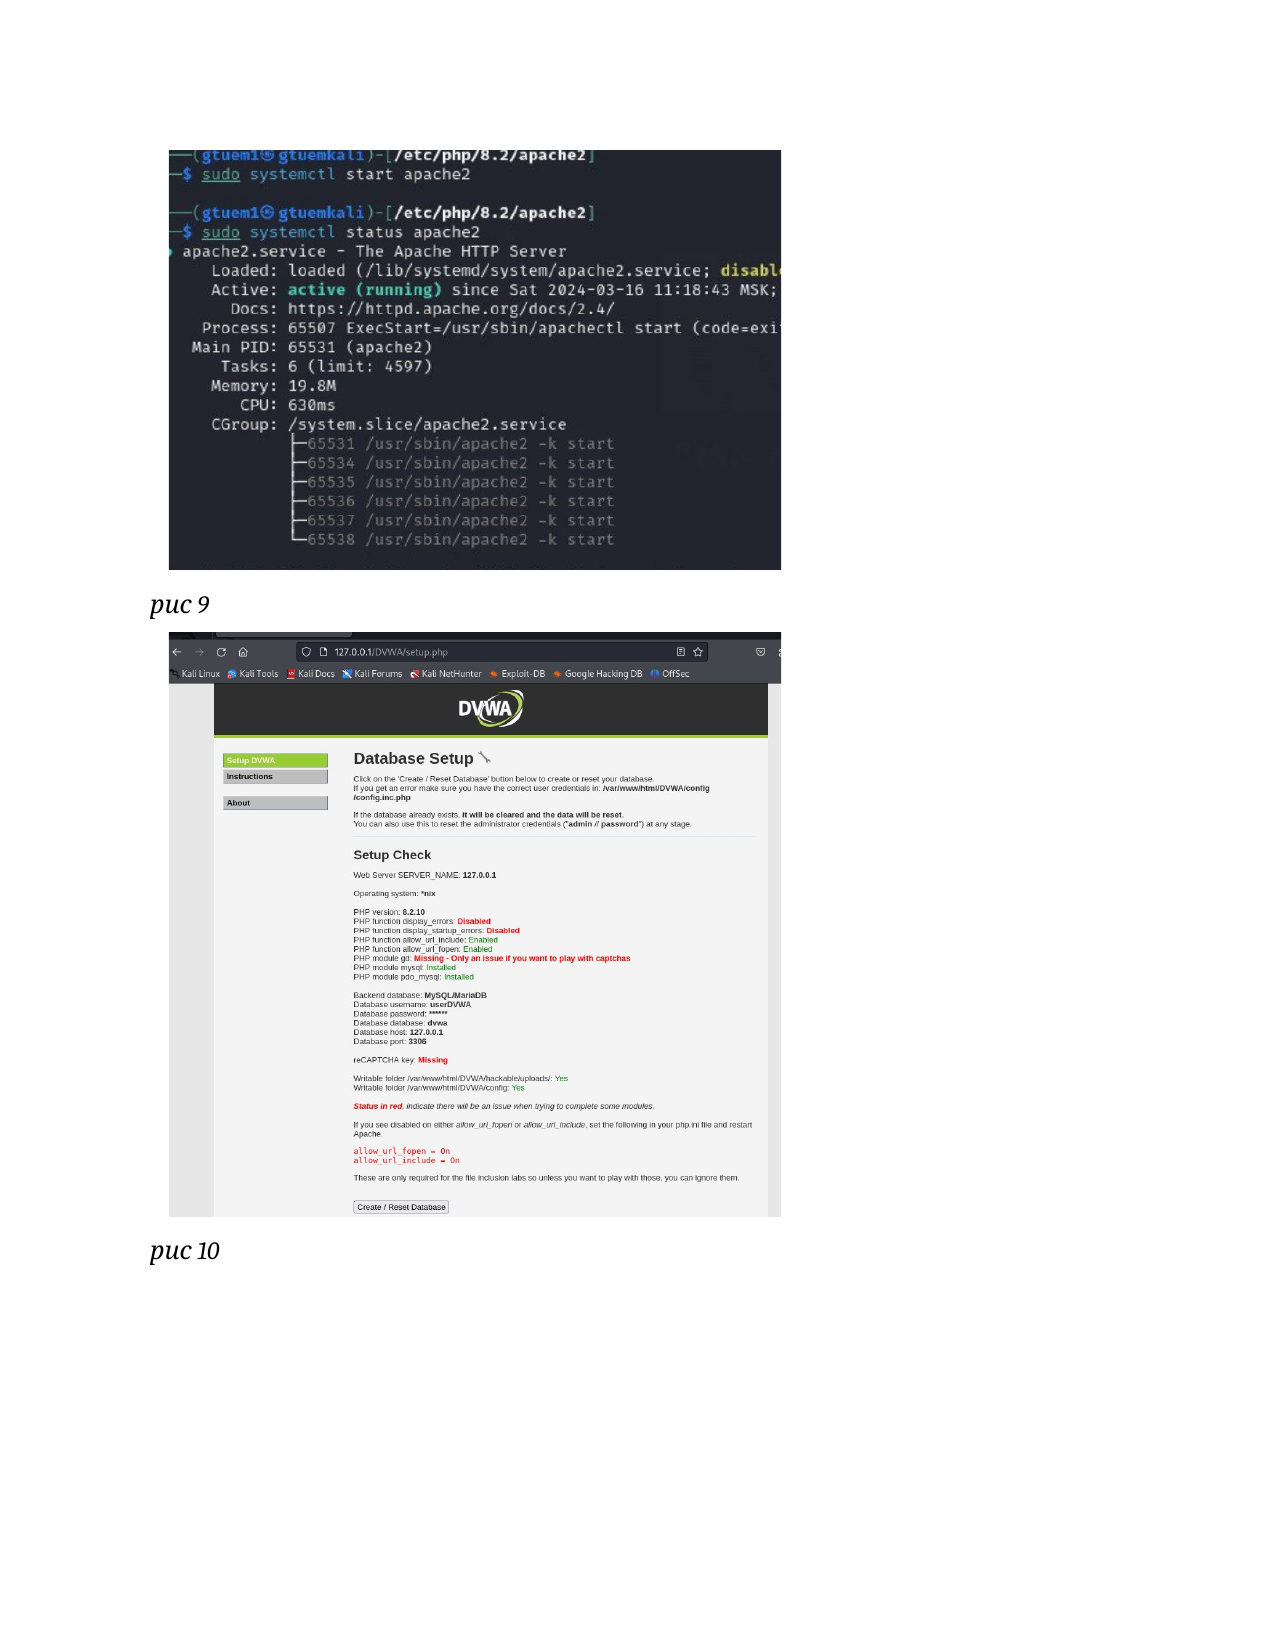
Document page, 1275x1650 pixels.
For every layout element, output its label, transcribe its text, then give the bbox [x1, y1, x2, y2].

text рис 9 [150, 591, 1125, 619]
text рис 10 [150, 1237, 1125, 1266]
picture [168, 632, 782, 1217]
picture [168, 150, 782, 570]
